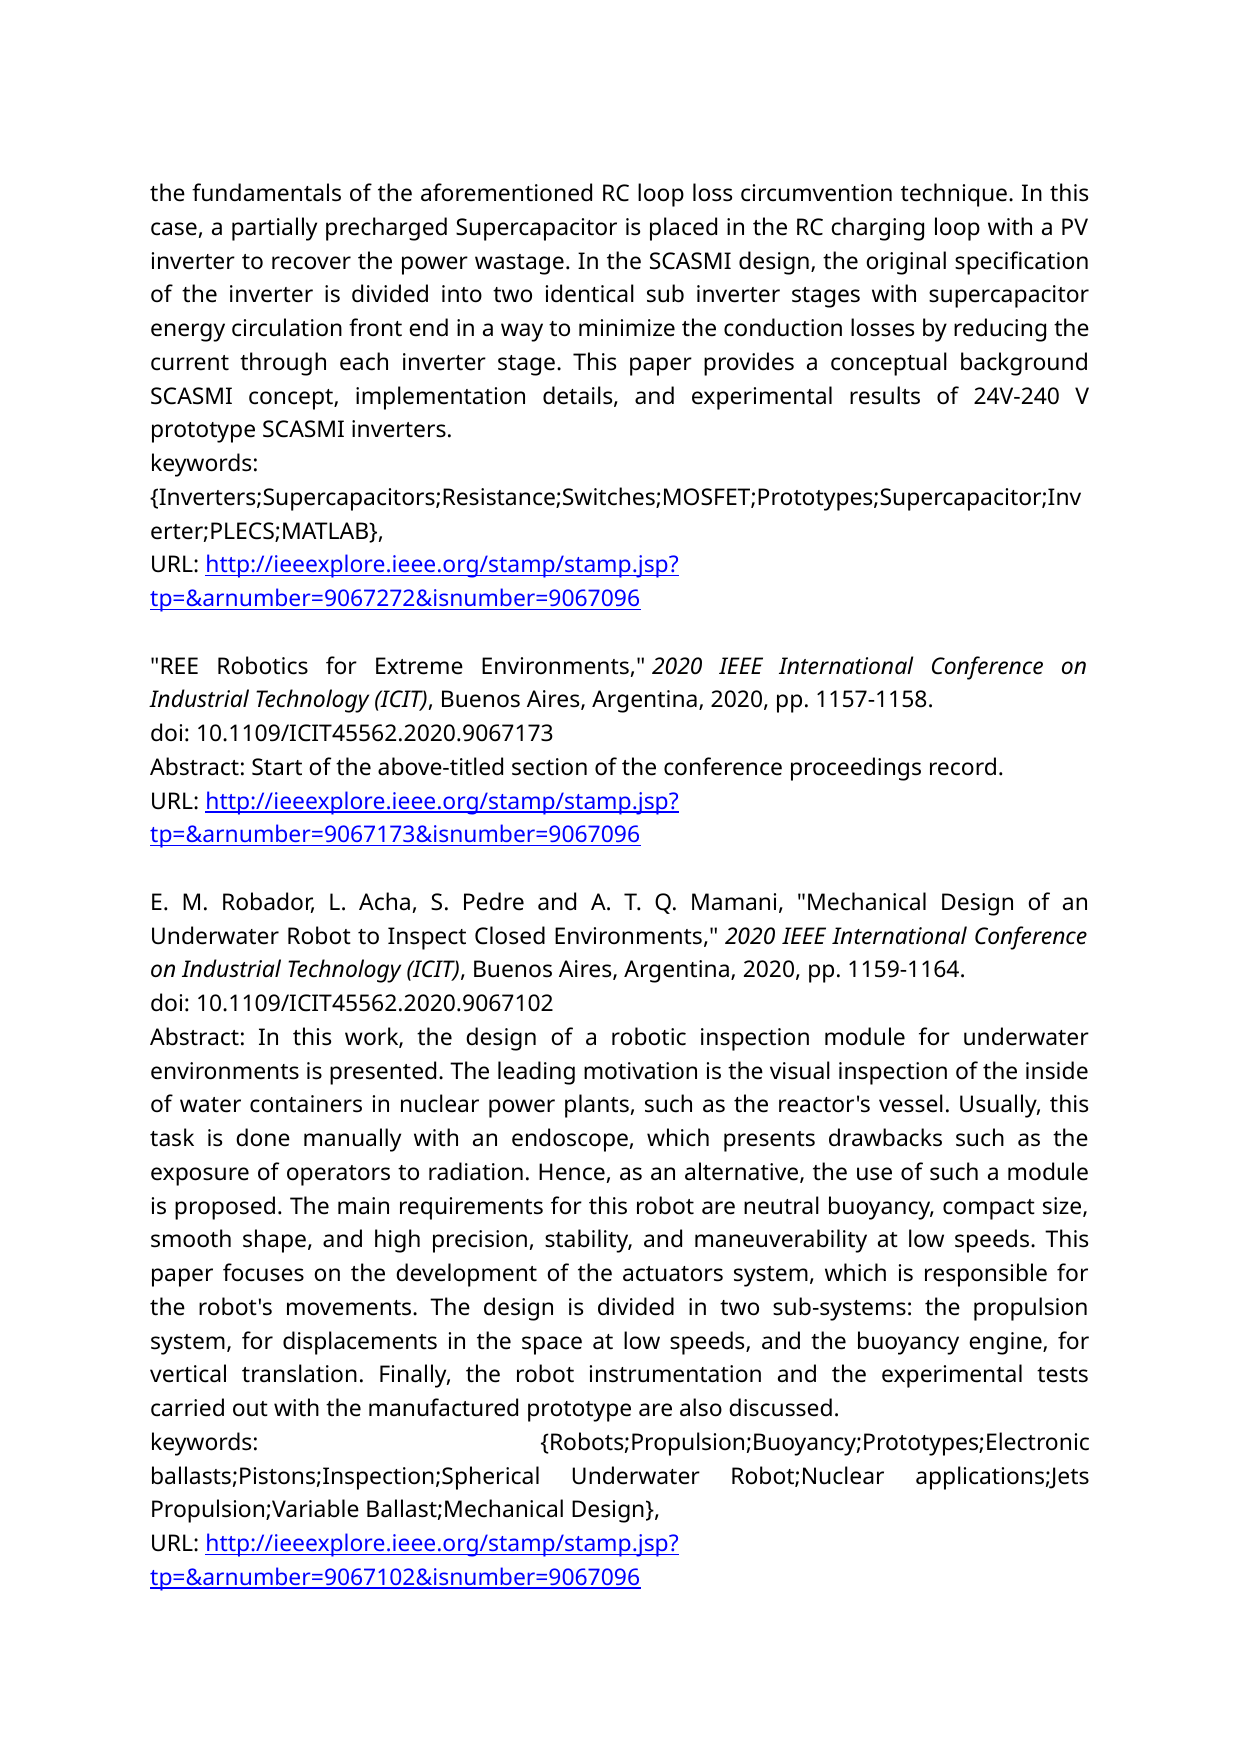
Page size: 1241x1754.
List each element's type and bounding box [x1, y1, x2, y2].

text [150, 177, 1090, 1592]
